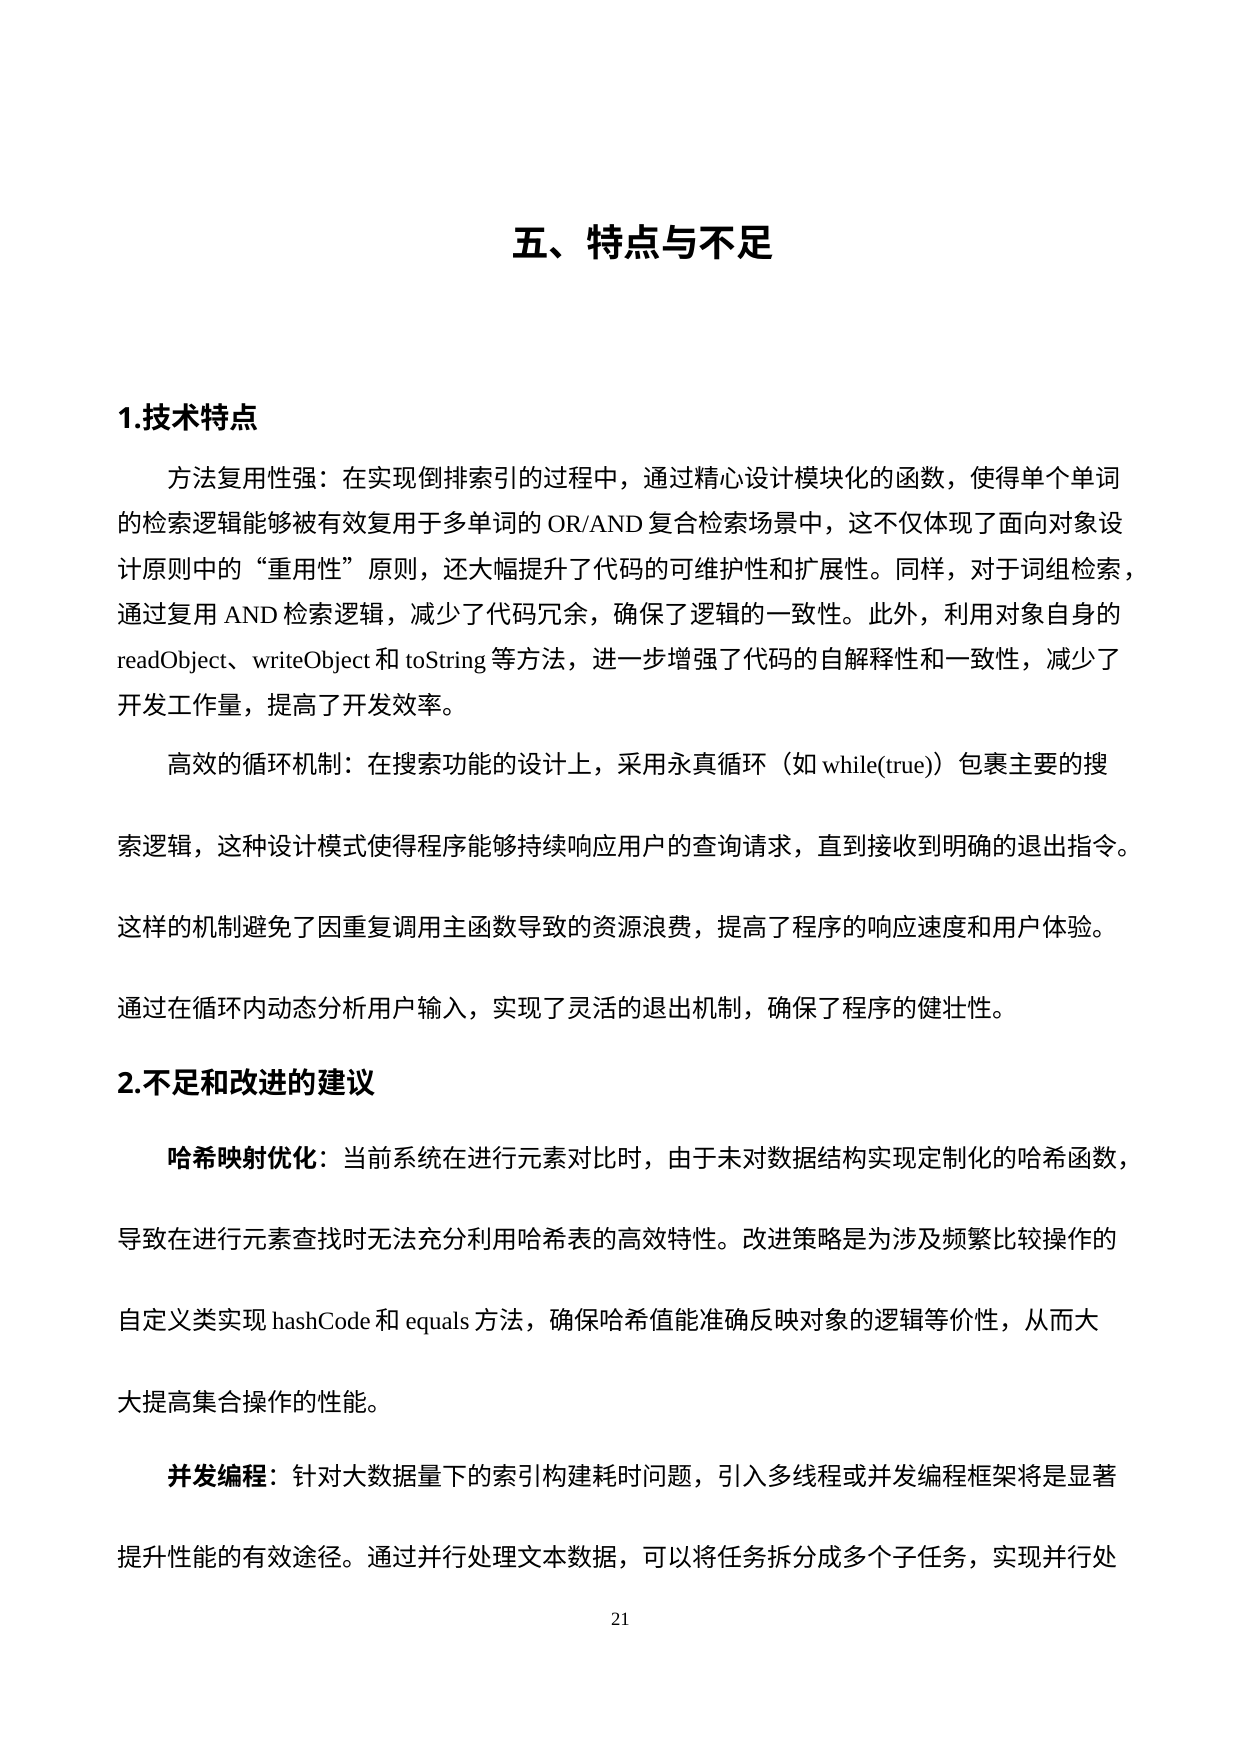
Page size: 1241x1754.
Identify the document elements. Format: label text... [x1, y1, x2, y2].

text 1.技术特点 [117, 383, 1123, 448]
subtitle 五、特点与不足 [117, 208, 1123, 273]
text 高效的循环机制：在搜索功能的设计上，采用永真循环（如while(true)）包裹主要的搜索逻辑，这种设计模式使得程序能够持续响应用户的查询请求，直到接收到明确的退出指令。这样的机制避免了因重复调用主函数导致的资源浪费，提高了程序的响应速度和用户体验。通过在循环内动态分析用户输入，实现了灵活的退出机制，确保了程序的健壮性。 [117, 731, 1123, 1039]
text 哈希映射优化：当前系统在进行元素对比时，由于未对数据结构实现定制化的哈希函数，导致在进行元素查找时无法充分利用哈希表的高效特性。改进策略是为涉及频繁比较操作的自定义类实现hashCode和equals方法，确保哈希值能准确反映对象的逻辑等价性，从而大大提高集合操作的性能。 [117, 1124, 1123, 1433]
text 方法复用性强：在实现倒排索引的过程中，通过精心设计模块化的函数，使得单个单词的检索逻辑能够被有效复用于多单词的OR/AND复合检索场景中，这不仅体现了面向对象设计原则中的“重用性”原则，还大幅提升了代码的可维护性和扩展性。同样，对于词组检索，通过复用AND检索逻辑，减少了代码冗余，确保了逻辑的一致性。此外，利用对象自身的readObject、writeObject和toString等方法，进一步增强了代码的自解释性和一致性，减少了开发工作量，提高了开发效率。 [117, 459, 1123, 721]
text 2.不足和改进的建议 [117, 1048, 1123, 1113]
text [117, 1442, 1123, 1588]
